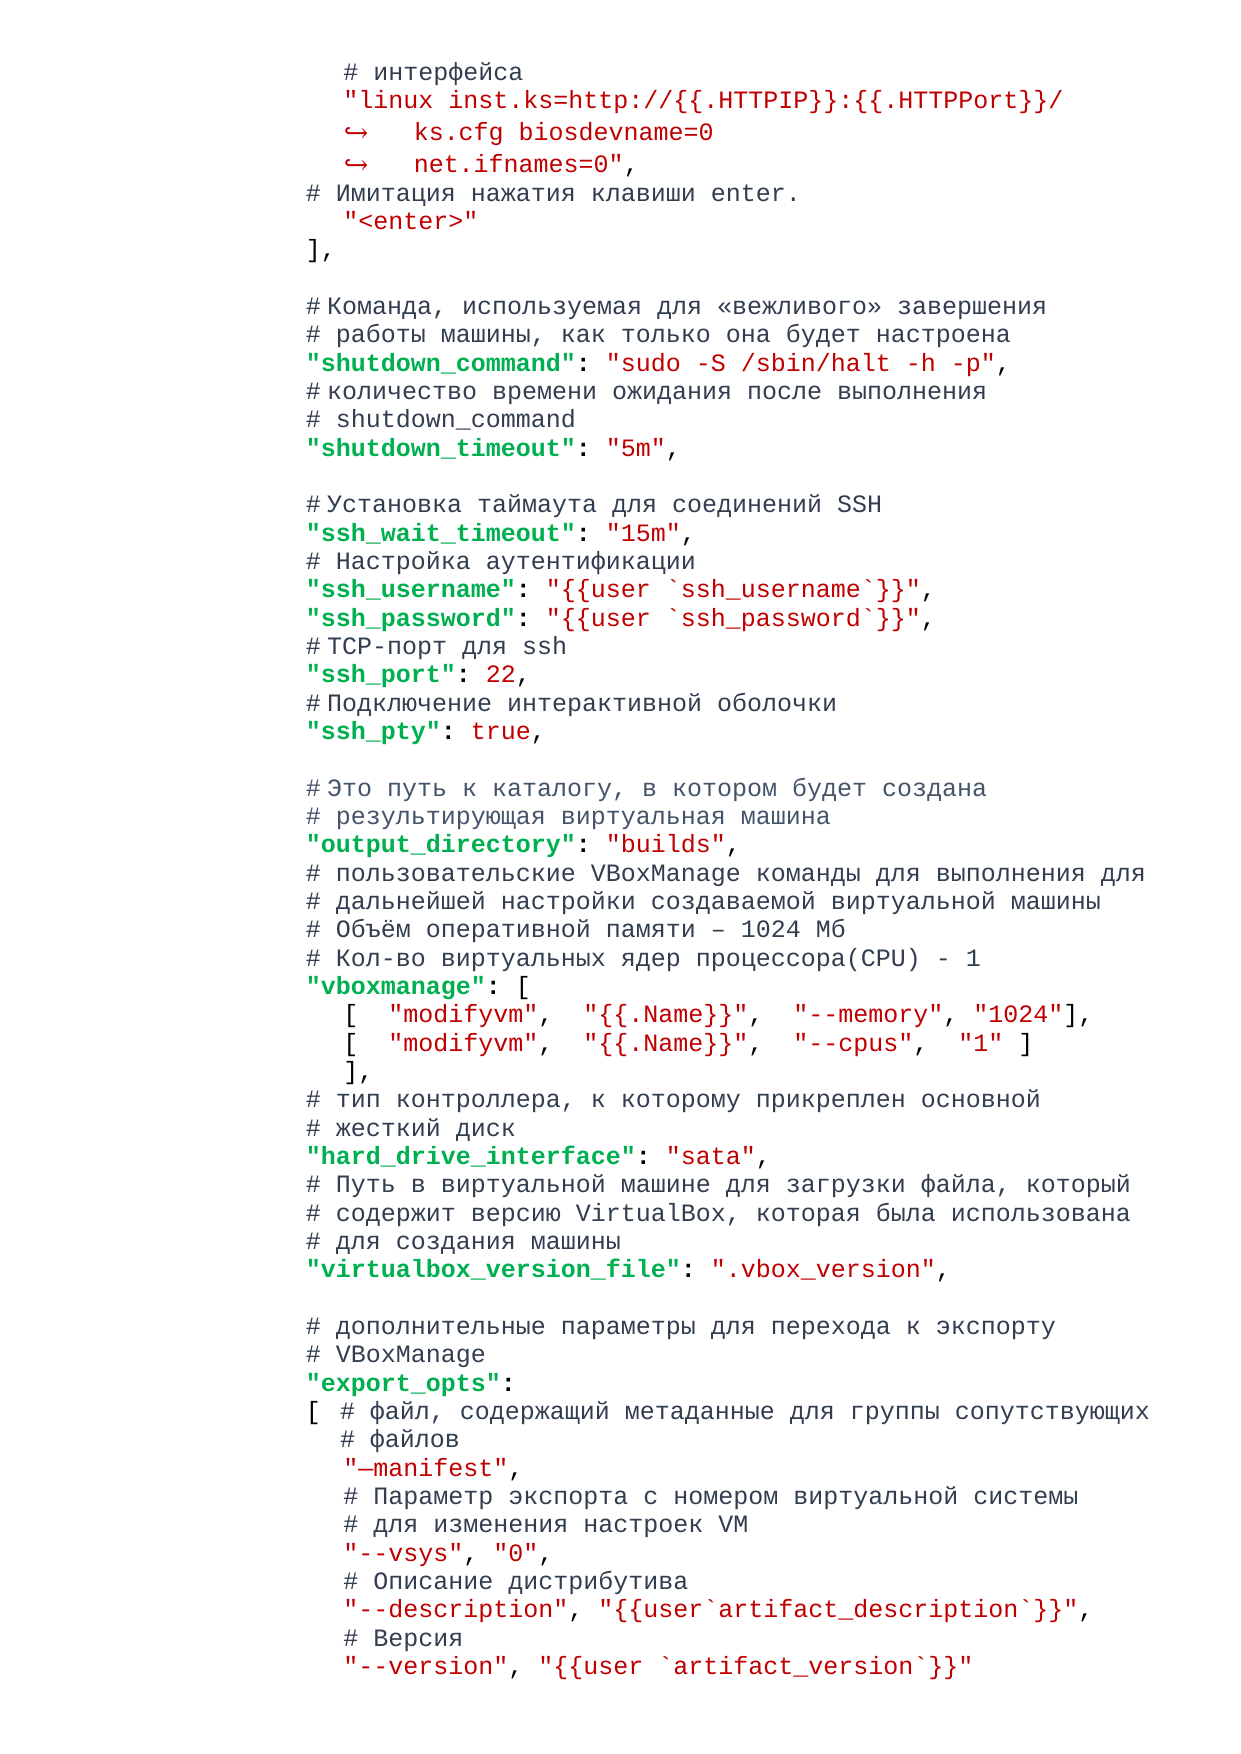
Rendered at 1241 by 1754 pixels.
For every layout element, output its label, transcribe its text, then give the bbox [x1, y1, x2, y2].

text # файлов [306, 1427, 1152, 1455]
text # пользовательские VBoxManage команды для выполнения для [306, 860, 1152, 889]
text ↪ ks.cfg biosdevname=0 [343, 116, 1152, 148]
text "—manifest", [343, 1455, 1152, 1484]
text # Установка таймаута для соединений SSH [306, 492, 1152, 520]
text "linux inst.ks=http://{{.HTTPIP}}:{{.HTTPPort}}/ [343, 87, 1152, 116]
text "virtualbox_version_file": ".vbox_version", [306, 1257, 1152, 1285]
text # TCP-порт для ssh [306, 634, 1152, 662]
text # дополнительные параметры для перехода к экспорту [306, 1314, 1152, 1342]
text "--description", "{{user`artifact_description`}}", [343, 1597, 1152, 1625]
text "--vsys", "0", [343, 1540, 1152, 1569]
text # жесткий диск [306, 1115, 1152, 1144]
text # VBoxManage [306, 1342, 1152, 1370]
text # Описание дистрибутива [343, 1569, 1152, 1597]
text # результирующая виртуальная машина [306, 804, 1152, 832]
text [ "modifyvm", "{{.Name}}", "--memory", "1024"], [343, 1002, 1152, 1030]
text ], [343, 1059, 1152, 1087]
text "ssh_password": "{{user `ssh_password`}}", [306, 605, 1152, 634]
text # Параметр экспорта c номером виртуальной системы [343, 1484, 1152, 1512]
text # для изменения настроек VM [343, 1512, 1152, 1540]
text # Это путь к каталогу, в котором будет создана [306, 775, 1152, 804]
text # Объём оперативной памяти – 1024 Мб [306, 917, 1152, 945]
text # дальнейшей настройки создаваемой виртуальной машины [306, 889, 1152, 917]
text "hard_drive_interface": "sata", [306, 1144, 1152, 1172]
text # Имитация нажатия клавиши enter. [232, 180, 1152, 209]
text ↪ net.ifnames=0", [343, 148, 1152, 180]
text "shutdown_timeout": "5m", [306, 435, 1152, 464]
text "ssh_pty": true, [306, 719, 1152, 747]
text # тип контроллера, к которому прикреплен основной [306, 1087, 1152, 1115]
text "ssh_wait_timeout": "15m", [306, 520, 1152, 549]
text # Команда, используемая для «вежливого» завершения [306, 294, 1152, 322]
text # Версия [343, 1625, 1152, 1654]
text "export_opts": [306, 1370, 1152, 1399]
text # количество времени ожидания после выполнения [306, 379, 1152, 407]
text # Путь в виртуальной машине для загрузки файла, который # содержит версию VirtualBox, которая была использована # для создания машины [306, 1172, 1152, 1257]
text # Кол-во виртуальных ядер процессора(CPU) - 1 [306, 945, 1152, 974]
text # Настройка аутентификации [306, 549, 1152, 577]
text "ssh_username": "{{user `ssh_username`}}", [306, 577, 1152, 605]
text # Подключение интерактивной оболочки [306, 690, 1152, 719]
text "--version", "{{user `artifact_version`}}" [343, 1654, 1152, 1682]
text "<enter>" [343, 209, 1152, 237]
text # shutdown_command [306, 407, 1152, 435]
text ], [306, 237, 1152, 265]
text "ssh_port": 22, [306, 662, 1152, 690]
text [ # файл, содержащий метаданные для группы сопутствующих [306, 1399, 1152, 1427]
text "vboxmanage": [ [306, 974, 1152, 1002]
text [ "modifyvm", "{{.Name}}", "--cpus", "1" ] [343, 1030, 1152, 1059]
text # работы машины, как только она будет настроена [306, 322, 1152, 350]
text "shutdown_command": "sudo -S /sbin/halt -h -p", [306, 350, 1152, 379]
text # интерфейса [343, 59, 1152, 87]
text "output_directory": "builds", [306, 832, 1152, 860]
